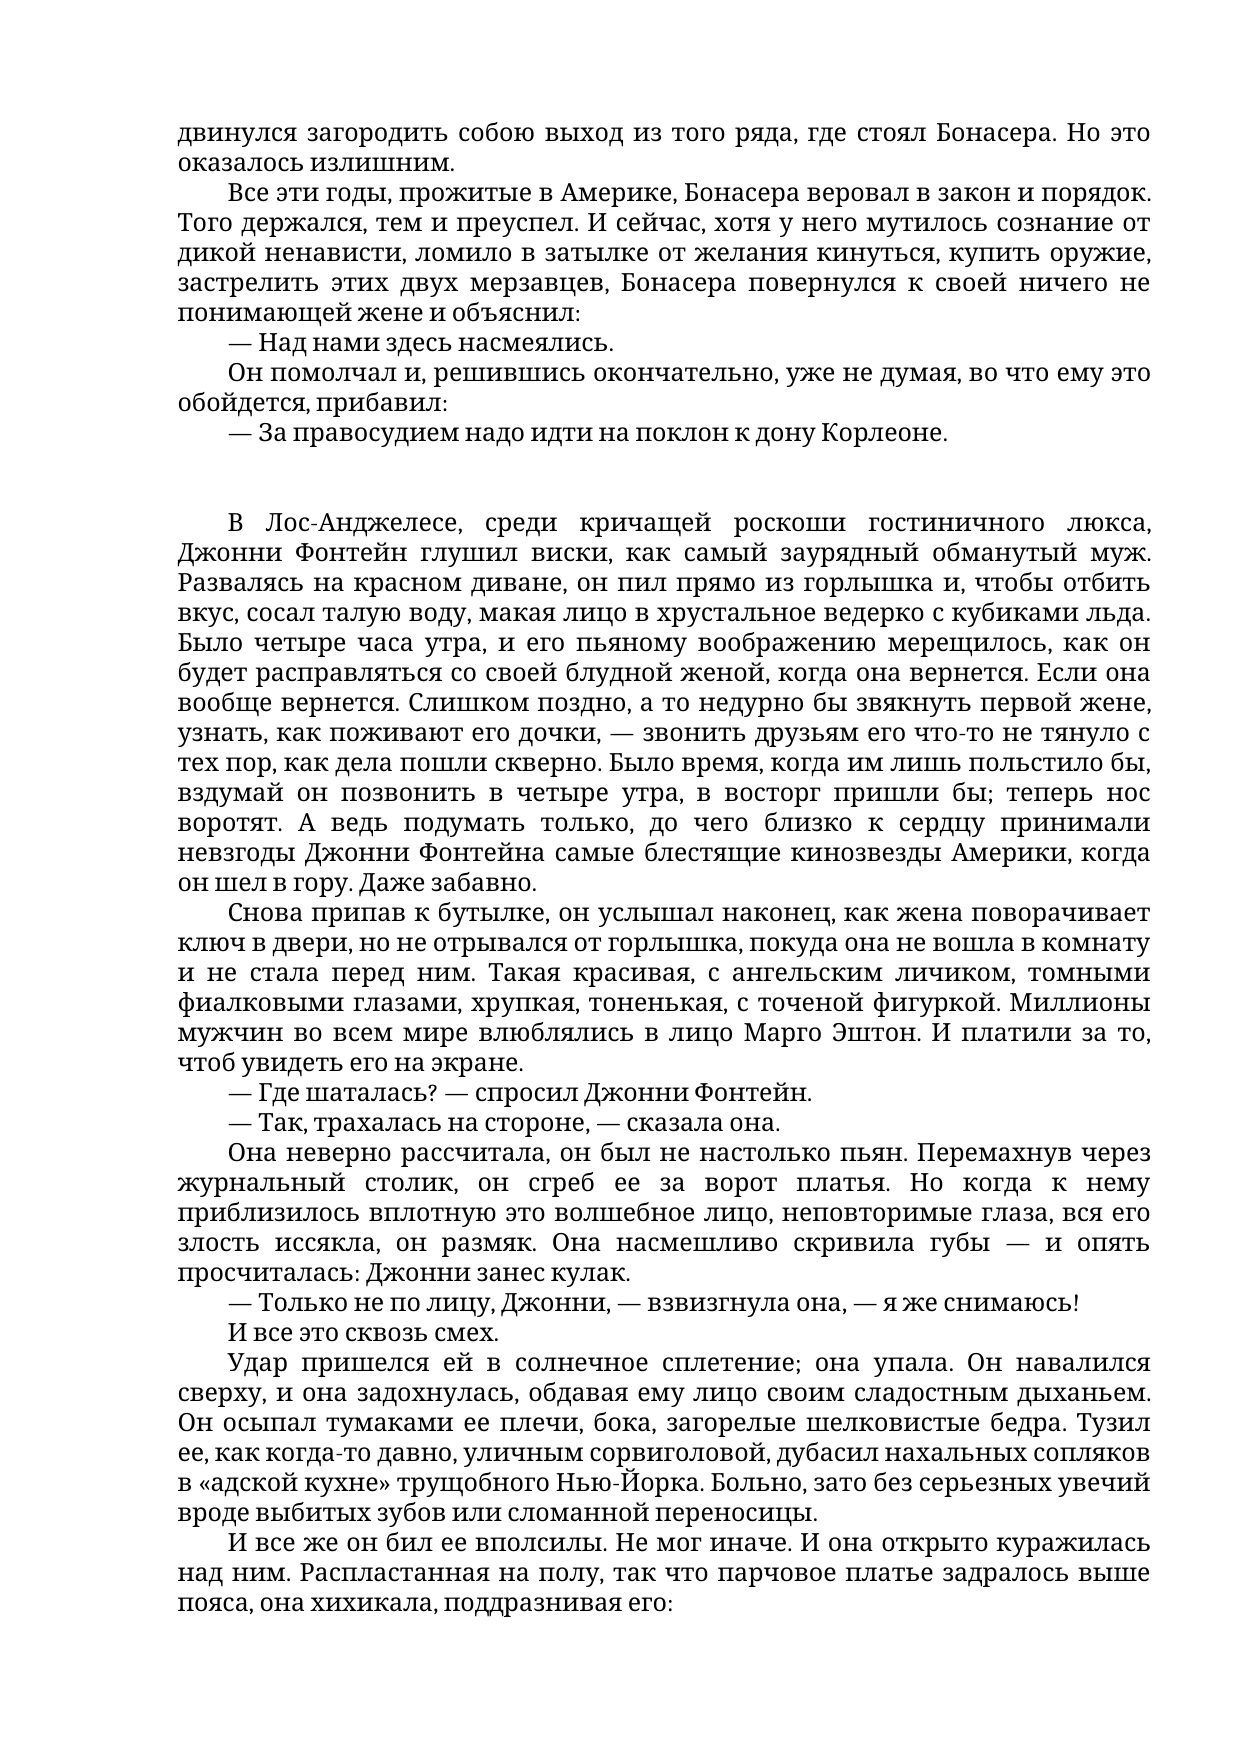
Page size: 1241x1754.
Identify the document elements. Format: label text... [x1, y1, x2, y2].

text ― За правосудием надо идти на поклон к дону Корлеоне. [177, 418, 1152, 448]
text ― Только не по лицу, Джонни, ― взвизгнула она, ― я же снимаюсь! [177, 1288, 1152, 1318]
text И все это сквозь смех. [177, 1318, 1152, 1348]
text ― Над нами здесь насмеялись. [177, 328, 1152, 358]
text Все эти годы, прожитые в Америке, Бонасера веровал в закон и порядок. Того держался, тем и преуспел. И сейчас, хотя у него мутилось сознание от дикой ненависти, ломило в затылке от желания кинуться, купить оружие, застрелить этих двух мерзавцев, Бонасера повернулся к своей ничего не понимающей жене и объяснил: [177, 178, 1152, 328]
text Снова припав к бутылке, он услышал наконец, как жена поворачивает ключ в двери, но не отрывался от горлышка, покуда она не вошла в комнату и не стала перед ним. Такая красивая, с ангельским личиком, томными фиалковыми глазами, хрупкая, тоненькая, с точеной фигуркой. Миллионы мужчин во всем мире влюблялись в лицо Марго Эштон. И платили за то, чтоб увидеть его на экране. [177, 898, 1152, 1078]
text В Лос-Анджелесе, среди кричащей роскоши гостиничного люкса, Джонни Фонтейн глушил виски, как самый заурядный обманутый муж. Развалясь на красном диване, он пил прямо из горлышка и, чтобы отбить вкус, сосал талую воду, макая лицо в хрустальное ведерко с кубиками льда. Было четыре часа утра, и его пьяному воображению мерещилось, как он будет расправляться со своей блудной женой, когда она вернется. Если она вообще вернется. Слишком поздно, а то недурно бы звякнуть первой жене, узнать, как поживают его дочки, ― звонить друзьям его что-то не тянуло с тех пор, как дела пошли скверно. Было время, когда им лишь польстило бы, вздумай он позвонить в четыре утра, в восторг пришли бы; теперь нос воротят. А ведь подумать только, до чего близко к сердцу принимали невзгоды Джонни Фонтейна самые блестящие кинозвезды Америки, когда он шел в гору. Даже забавно. [177, 508, 1152, 898]
text И все же он бил ее вполсилы. Не мог иначе. И она открыто куражилась над ним. Распластанная на полу, так что парчовое платье задралось выше пояса, она хихикала, поддразнивая его: [177, 1528, 1152, 1618]
text Она неверно рассчитала, он был не настолько пьян. Перемахнув через журнальный столик, он сгреб ее за ворот платья. Но когда к нему приблизилось вплотную это волшебное лицо, неповторимые глаза, вся его злость иссякла, он размяк. Она насмешливо скривила губы ― и опять просчиталась: Джонни занес кулак. [177, 1138, 1152, 1288]
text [177, 118, 1152, 178]
text ― Так, трахалась на стороне, ― сказала она. [177, 1108, 1152, 1138]
text Удар пришелся ей в солнечное сплетение; она упала. Он навалился сверху, и она задохнулась, обдавая ему лицо своим сладостным дыханьем. Он осыпал тумаками ее плечи, бока, загорелые шелковистые бедра. Тузил ее, как когда-то давно, уличным сорвиголовой, дубасил нахальных сопляков в «адской кухне» трущобного Нью-Йорка. Больно, зато без серьезных увечий вроде выбитых зубов или сломанной переносицы. [177, 1348, 1152, 1528]
text Он помолчал и, решившись окончательно, уже не думая, во что ему это обойдется, прибавил: [177, 358, 1152, 418]
text ― Где шаталась? ― спросил Джонни Фонтейн. [177, 1078, 1152, 1108]
